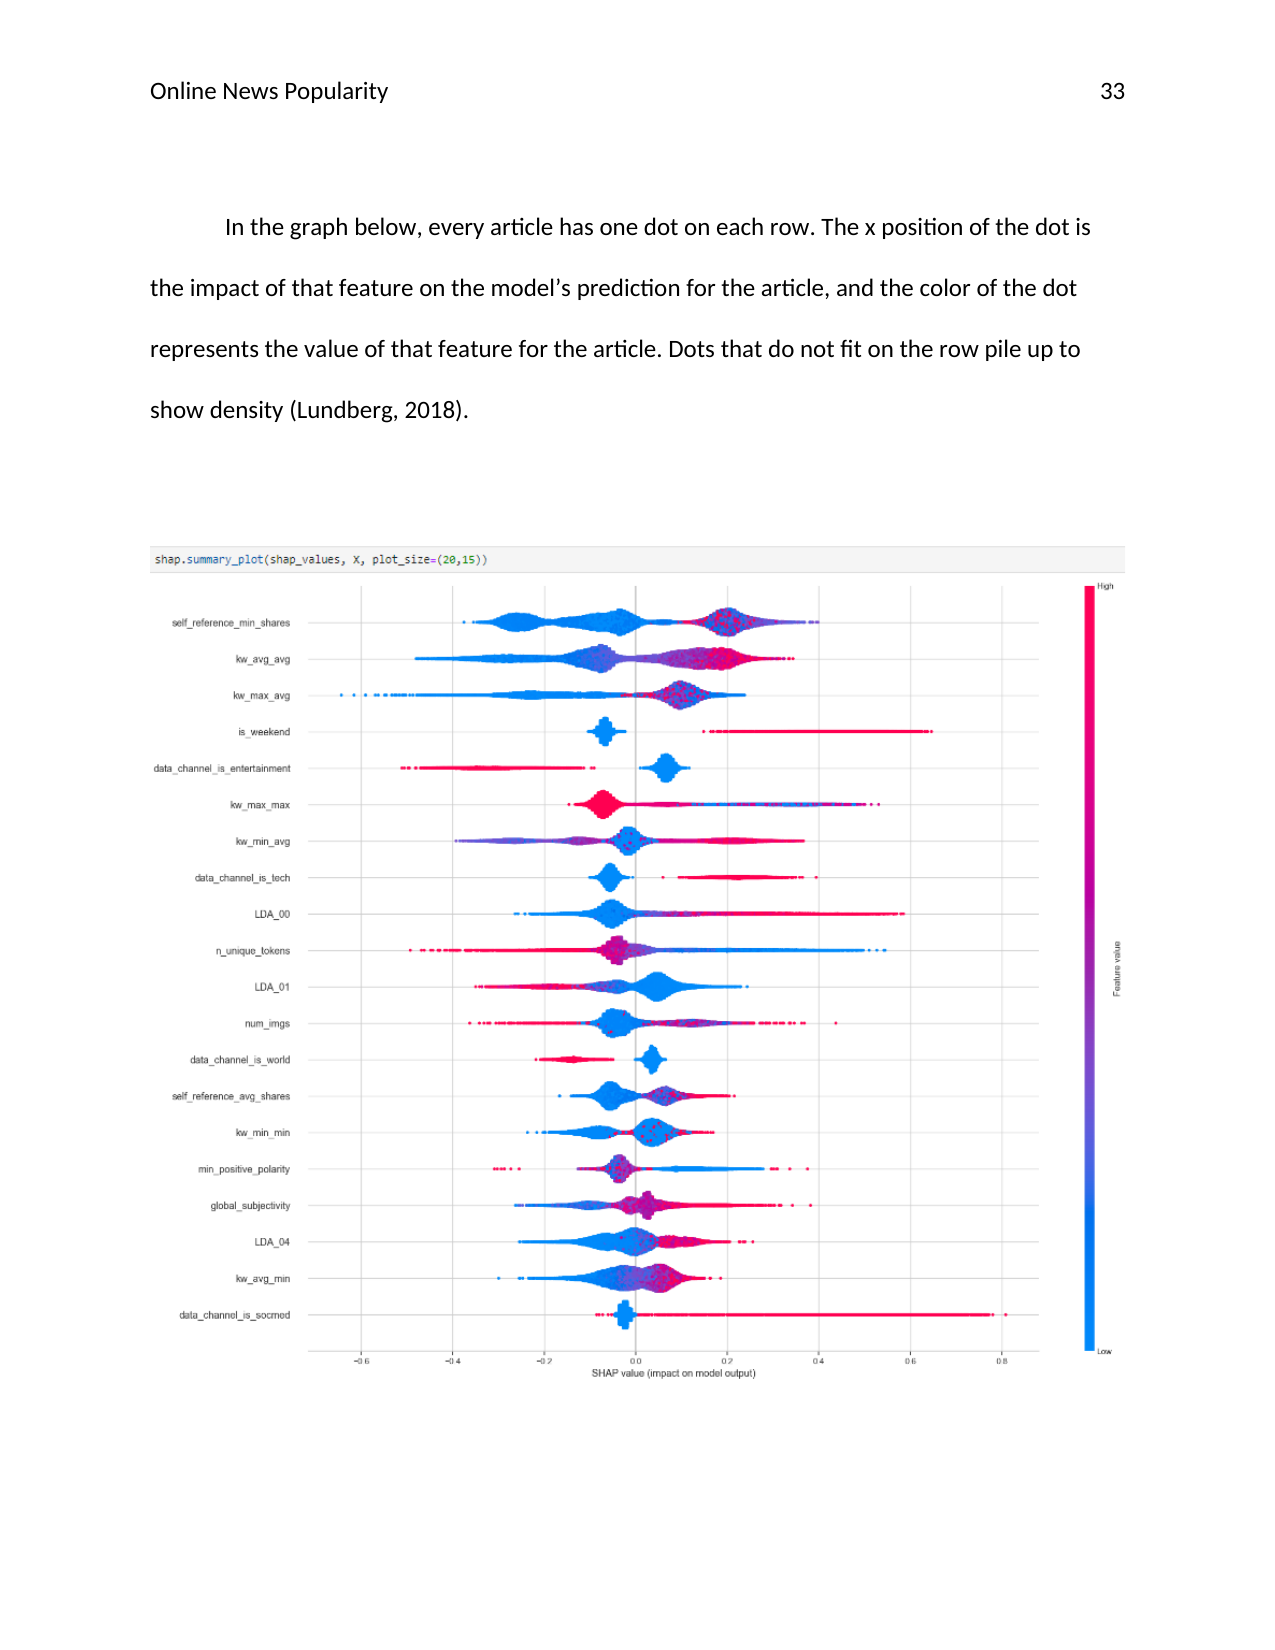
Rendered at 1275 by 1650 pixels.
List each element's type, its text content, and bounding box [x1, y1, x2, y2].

text In the graph below, every article has one dot on each row. The x position of the dot is the impact of that feature on the model’s prediction for the article, and the color of the dot represents the value of that feature for the article. Dots that do not fit on the row pile up to show density (Lundberg, 2018). [150, 211, 1125, 425]
picture [150, 543, 1125, 1381]
